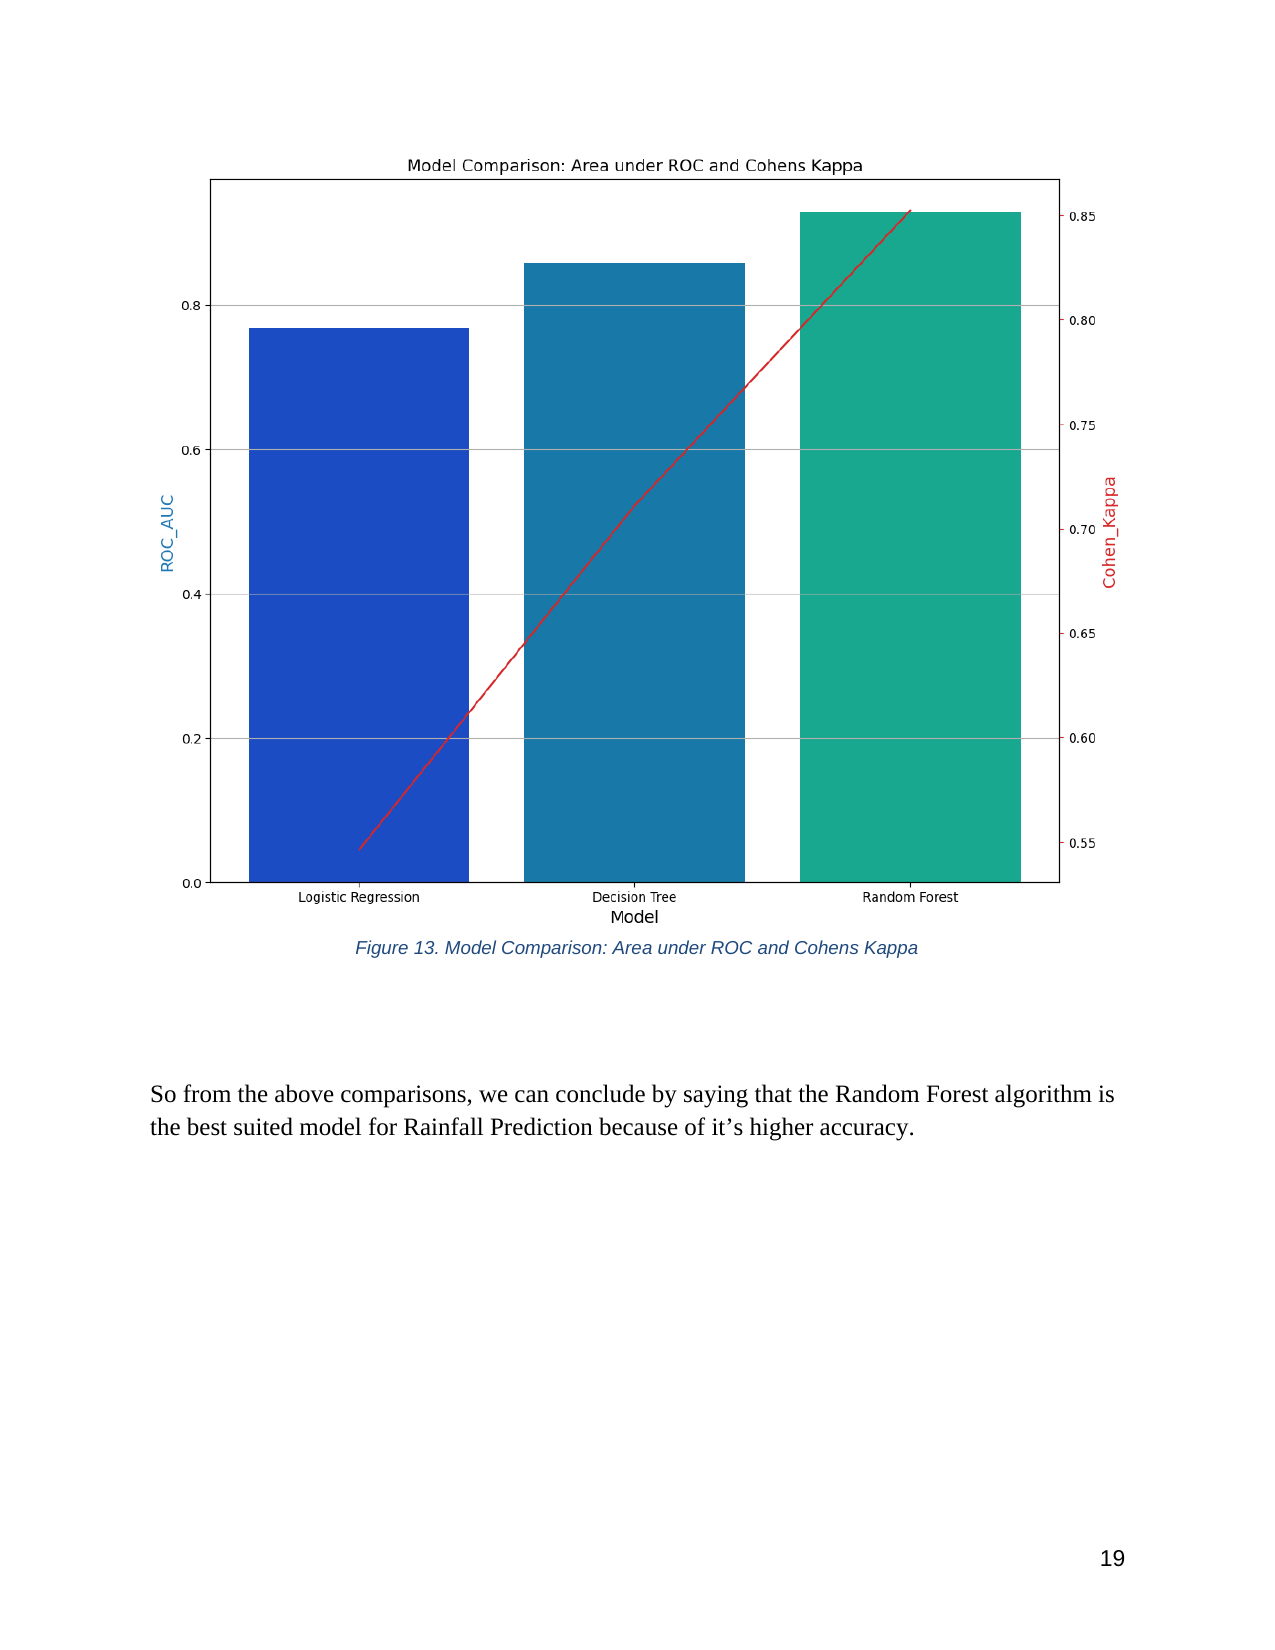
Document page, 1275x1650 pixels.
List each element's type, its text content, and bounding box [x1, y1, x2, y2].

picture [150, 150, 1125, 934]
text So from the above comparisons, we can conclude by saying that the Random Forest algorithm is the best suited model for Rainfall Prediction because of it’s higher accuracy. [150, 1079, 1125, 1140]
